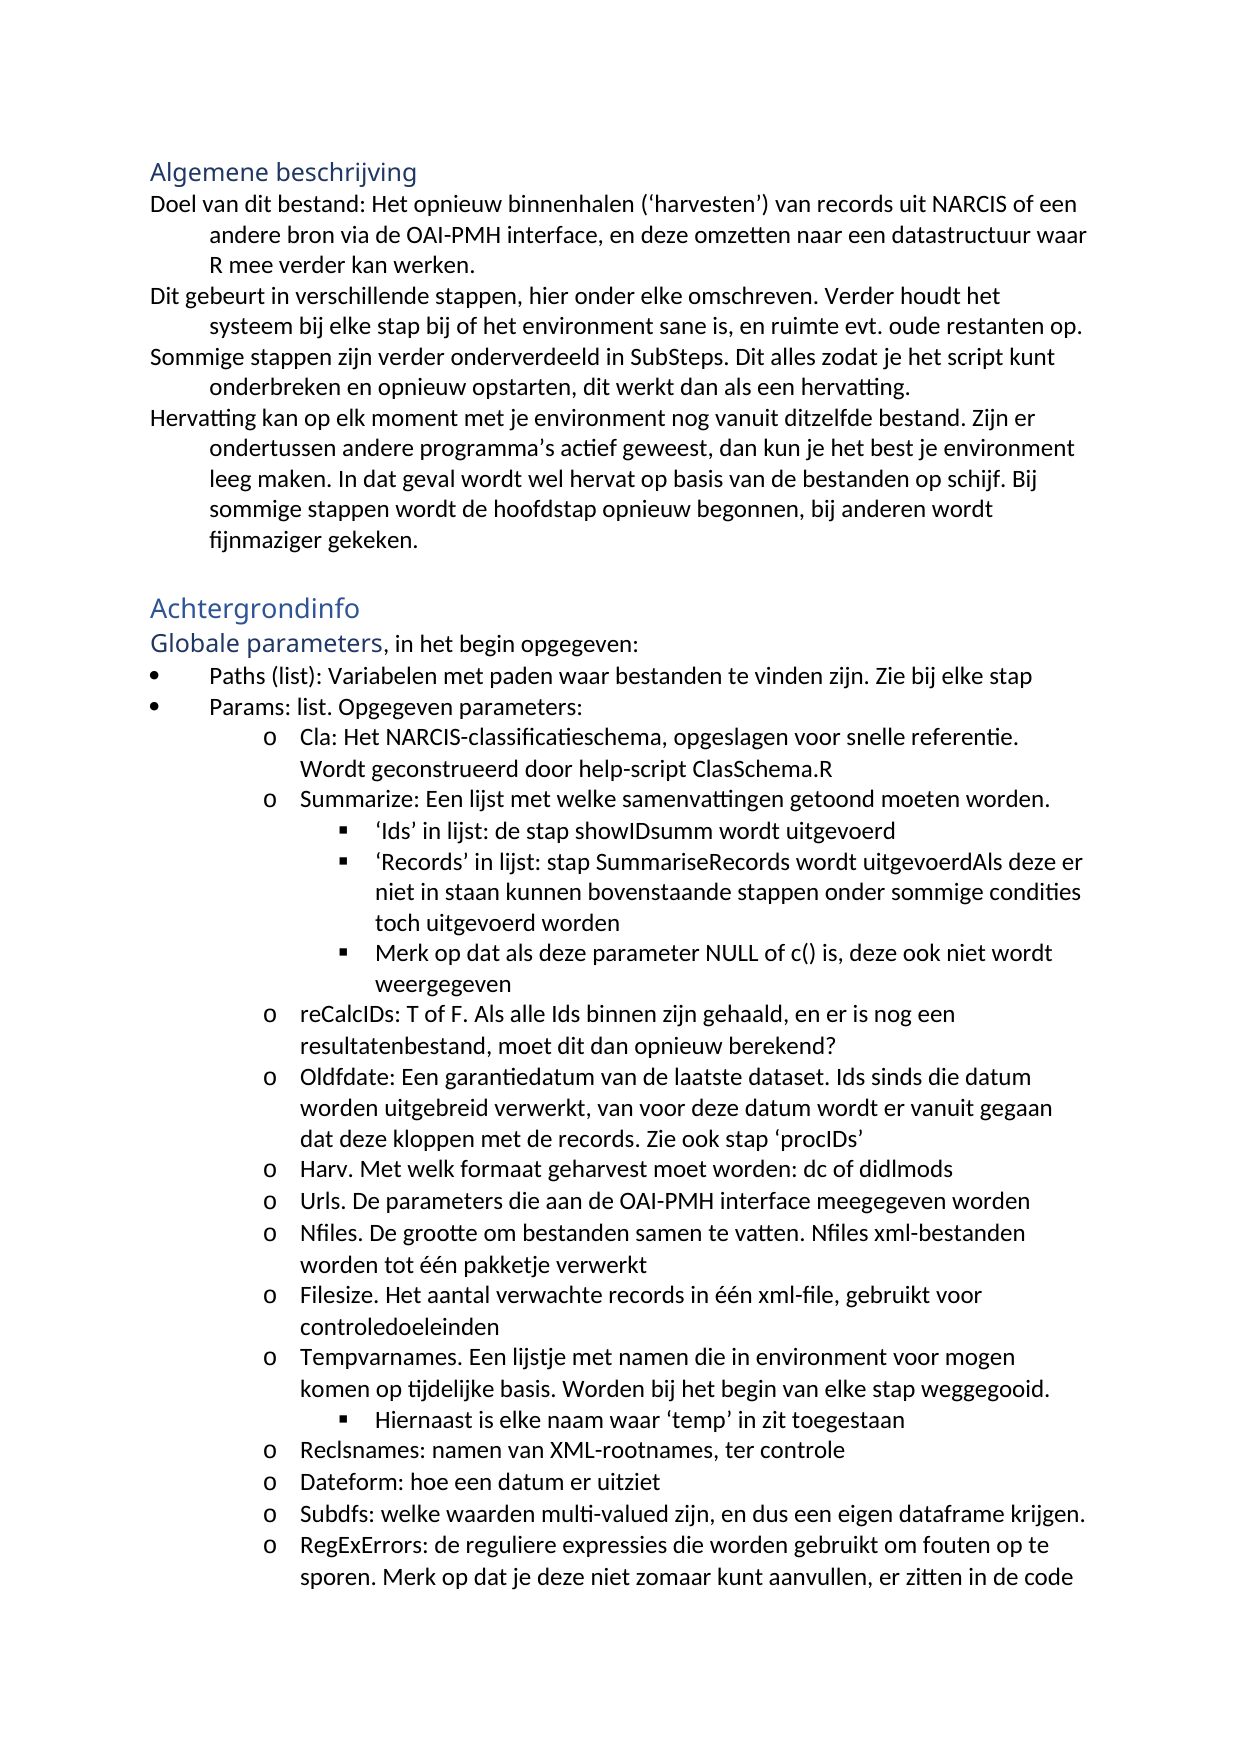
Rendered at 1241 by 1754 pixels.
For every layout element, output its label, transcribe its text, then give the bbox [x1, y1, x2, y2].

list Dateform: hoe een datum er uitziet [262, 1466, 1090, 1498]
list Nfiles. De grootte om bestanden samen te vatten. Nfiles xml-bestanden worden tot één pakketje verwerkt [262, 1217, 1090, 1279]
subtitle Achtergrondinfo [150, 589, 1090, 626]
list reCalcIDs: T of F. Als alle Ids binnen zijn gehaald, en er is nog een resultatenbestand, moet dit dan opnieuw berekend? [262, 998, 1090, 1061]
list Merk op dat als deze parameter NULL of c() is, deze ook niet wordt weergegeven [337, 937, 1090, 998]
list Summarize: Een lijst met welke samenvattingen getoond moeten worden. [262, 783, 1090, 815]
text Globale parameters, in het begin opgegeven: [150, 626, 1090, 660]
list ‘Ids’ in lijst: de stap showIDsumm wordt uitgevoerd [337, 815, 1090, 846]
list ‘Records’ in lijst: stap SummariseRecords wordt uitgevoerdAls deze er niet in staan kunnen bovenstaande stappen onder sommige condities toch uitgevoerd worden [337, 846, 1090, 937]
list Hiernaast is elke naam waar ‘temp’ in zit toegestaan [337, 1404, 1090, 1434]
text Hervatting kan op elk moment met je environment nog vanuit ditzelfde bestand. Zijn er ondertussen andere programma’s actief geweest, dan kun je het best je environment leeg maken. In dat geval wordt wel hervat op basis van de bestanden op schijf. Bij sommige stappen wordt de hoofdstap opnieuw begonnen, bij anderen wordt fijnmaziger gekeken. [150, 402, 1090, 554]
list Filesize. Het aantal verwachte records in één xml-file, gebruikt voor controledoeleinden [262, 1279, 1090, 1342]
list Paths (list): Variabelen met paden waar bestanden te vinden zijn. Zie bij elke stap [150, 660, 1090, 691]
text Doel van dit bestand: Het opnieuw binnenhalen (‘harvesten’) van records uit NARCIS of een andere bron via de OAI-PMH interface, en deze omzetten naar een datastructuur waar R mee verder kan werken. [150, 188, 1090, 280]
list Harv. Met welk formaat geharvest moet worden: dc of didlmods [262, 1153, 1090, 1185]
list Urls. De parameters die aan de OAI-PMH interface meegegeven worden [262, 1185, 1090, 1217]
text Sommige stappen zijn verder onderverdeeld in SubSteps. Dit alles zodat je het script kunt onderbreken en opnieuw opstarten, dit werkt dan als een hervatting. [150, 341, 1090, 402]
list Oldfdate: Een garantiedatum van de laatste dataset. Ids sinds die datum worden uitgebreid verwerkt, van voor deze datum wordt er vanuit gegaan dat deze kloppen met de records. Zie ook stap ‘procIDs’ [262, 1061, 1090, 1153]
subtitle Algemene beschrijving [150, 154, 1090, 188]
list Cla: Het NARCIS-classificatieschema, opgeslagen voor snelle referentie. Wordt geconstrueerd door help-script ClasSchema.R [262, 721, 1090, 783]
list Reclsnames: namen van XML-rootnames, ter controle [262, 1434, 1090, 1466]
list Params: list. Opgegeven parameters: [150, 691, 1090, 721]
list Subdfs: welke waarden multi-valued zijn, en dus een eigen dataframe krijgen. [262, 1498, 1090, 1530]
list Tempvarnames. Een lijstje met namen die in environment voor mogen komen op tijdelijke basis. Worden bij het begin van elke stap weggegooid. [262, 1342, 1090, 1404]
text Dit gebeurt in verschillende stappen, hier onder elke omschreven. Verder houdt het systeem bij elke stap bij of het environment sane is, en ruimte evt. oude restanten op. [150, 280, 1090, 341]
